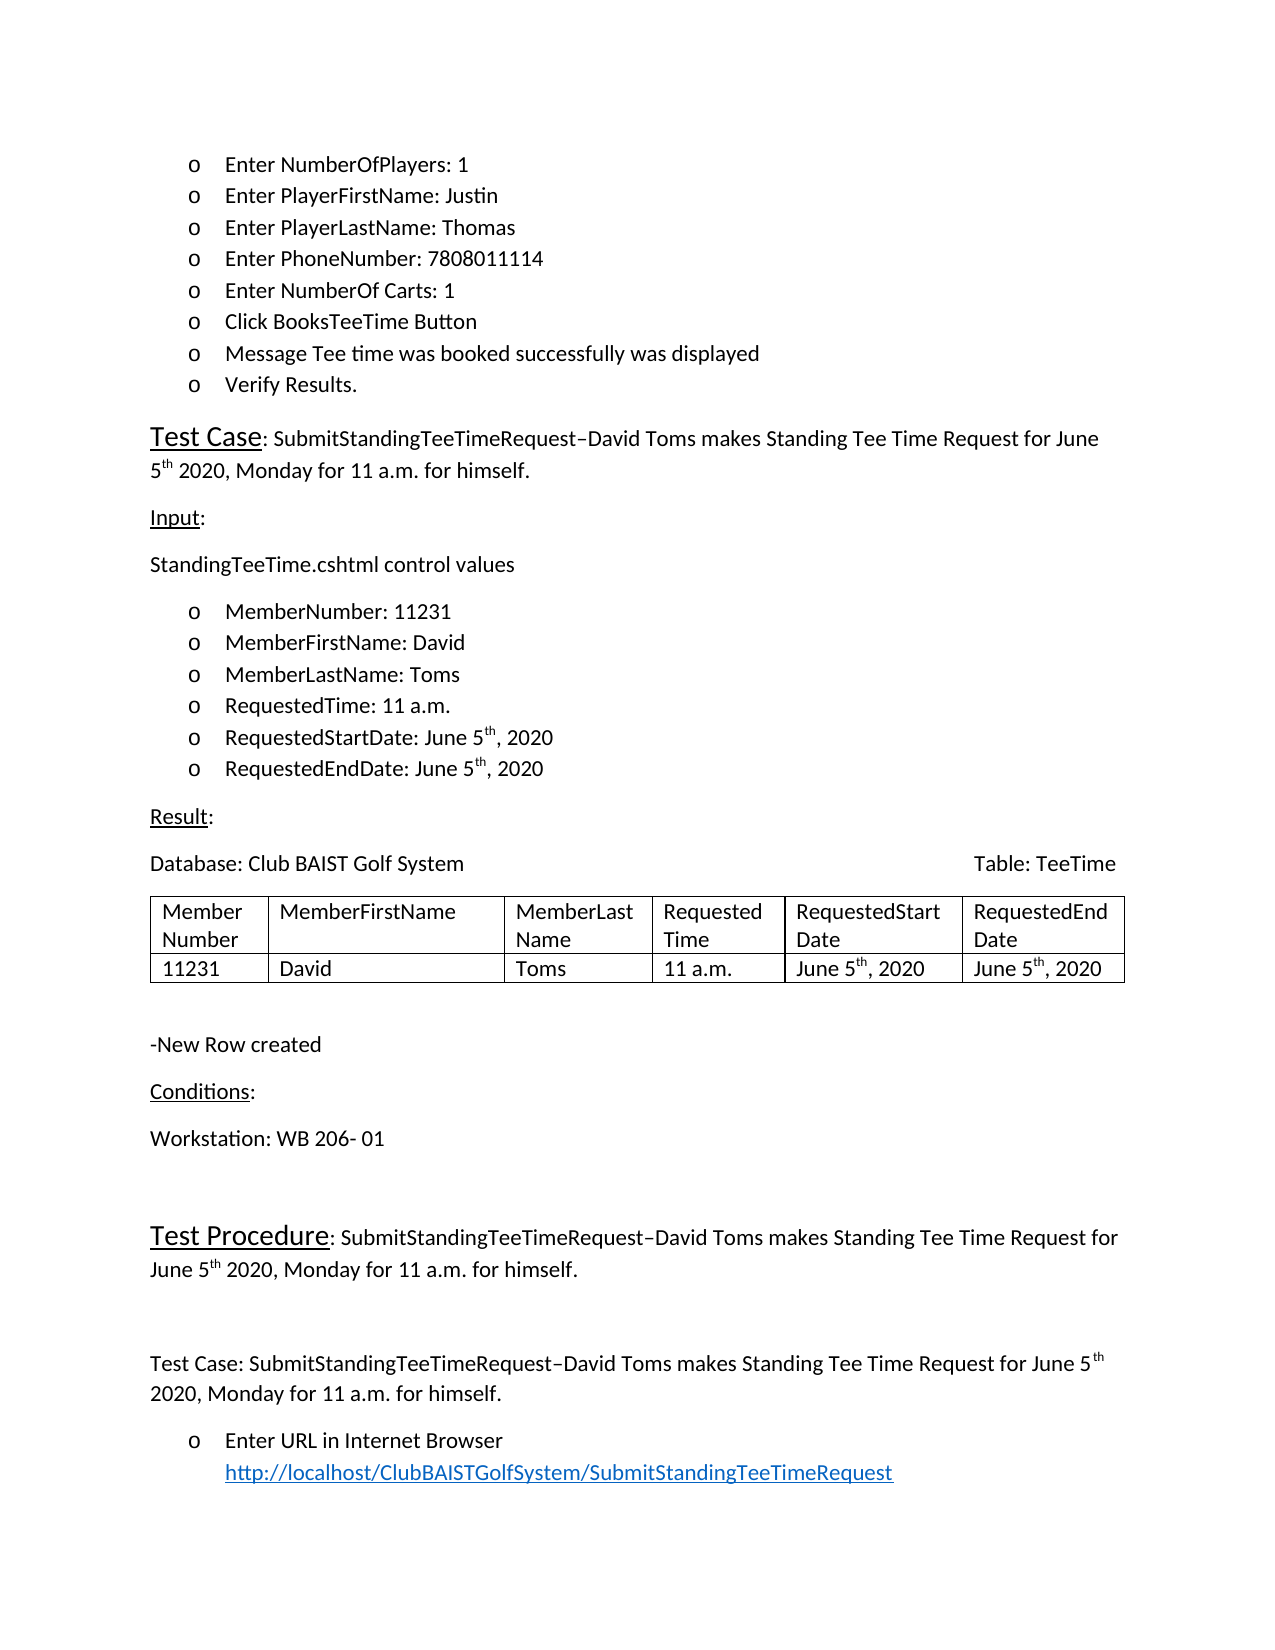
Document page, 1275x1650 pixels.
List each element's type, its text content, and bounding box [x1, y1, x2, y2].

text Test Procedure: SubmitStandingTeeTimeRequest–David Toms makes Standing Tee Time Request for June 5th 2020, Monday for 11 a.m. for himself. [150, 1217, 1125, 1283]
list Enter NumberOfPlayers: 1 [187, 150, 1125, 179]
table_cell June 5th, 2020 [963, 954, 1124, 982]
table_cell June 5th, 2020 [786, 954, 962, 982]
table_cell 11 a.m. [653, 954, 784, 982]
table_header RequestedStartDate [786, 897, 962, 953]
table_header RequestedTime [653, 897, 784, 953]
list Click BooksTeeTime Button [187, 307, 1125, 336]
list RequestedTime: 11 a.m. [187, 691, 1125, 720]
text Database: Club BAIST Golf System Table: TeeTime [150, 849, 1125, 877]
table_header MemberNumber [151, 897, 268, 953]
text Conditions: [150, 1077, 1125, 1105]
list Enter PlayerFirstName: Justin [187, 181, 1125, 211]
text StandingTeeTime.cshtml control values [150, 550, 1125, 578]
list MemberLastName: Toms [187, 660, 1125, 689]
list Enter PlayerLastName: Thomas [187, 213, 1125, 242]
table_cell 11231 [151, 954, 268, 982]
list Enter PhoneNumber: 7808011114 [187, 244, 1125, 273]
list RequestedStartDate: June 5th, 2020 [187, 723, 1125, 752]
text Workstation: WB 206- 01 [150, 1124, 1125, 1152]
table_cell David [269, 954, 504, 982]
text Test Case: SubmitStandingTeeTimeRequest–David Toms makes Standing Tee Time Request for June 5th 2020, Monday for 11 a.m. for himself. [150, 1349, 1125, 1407]
text -New Row created [150, 1030, 1125, 1058]
list Enter URL in Internet Browser [187, 1426, 1125, 1455]
table_header MemberLastName [505, 897, 652, 953]
list Verify Results. [187, 370, 1125, 399]
text Test Case: SubmitStandingTeeTimeRequest–David Toms makes Standing Tee Time Request for June 5th 2020, Monday for 11 a.m. for himself. [150, 418, 1125, 484]
text Input: [150, 503, 1125, 531]
list Message Tee time was booked successfully was displayed [187, 339, 1125, 368]
list Enter NumberOf Carts: 1 [187, 276, 1125, 305]
table_header MemberFirstName [269, 897, 504, 953]
list MemberFirstName: David [187, 628, 1125, 657]
text Result: [150, 802, 1125, 830]
list MemberNumber: 11231 [187, 597, 1125, 626]
table_header RequestedEndDate [963, 897, 1124, 953]
table_cell Toms [505, 954, 652, 982]
list RequestedEndDate: June 5th, 2020 [187, 754, 1125, 783]
list http://localhost/ClubBAISTGolfSystem/SubmitStandingTeeTimeRequest [225, 1458, 1125, 1486]
